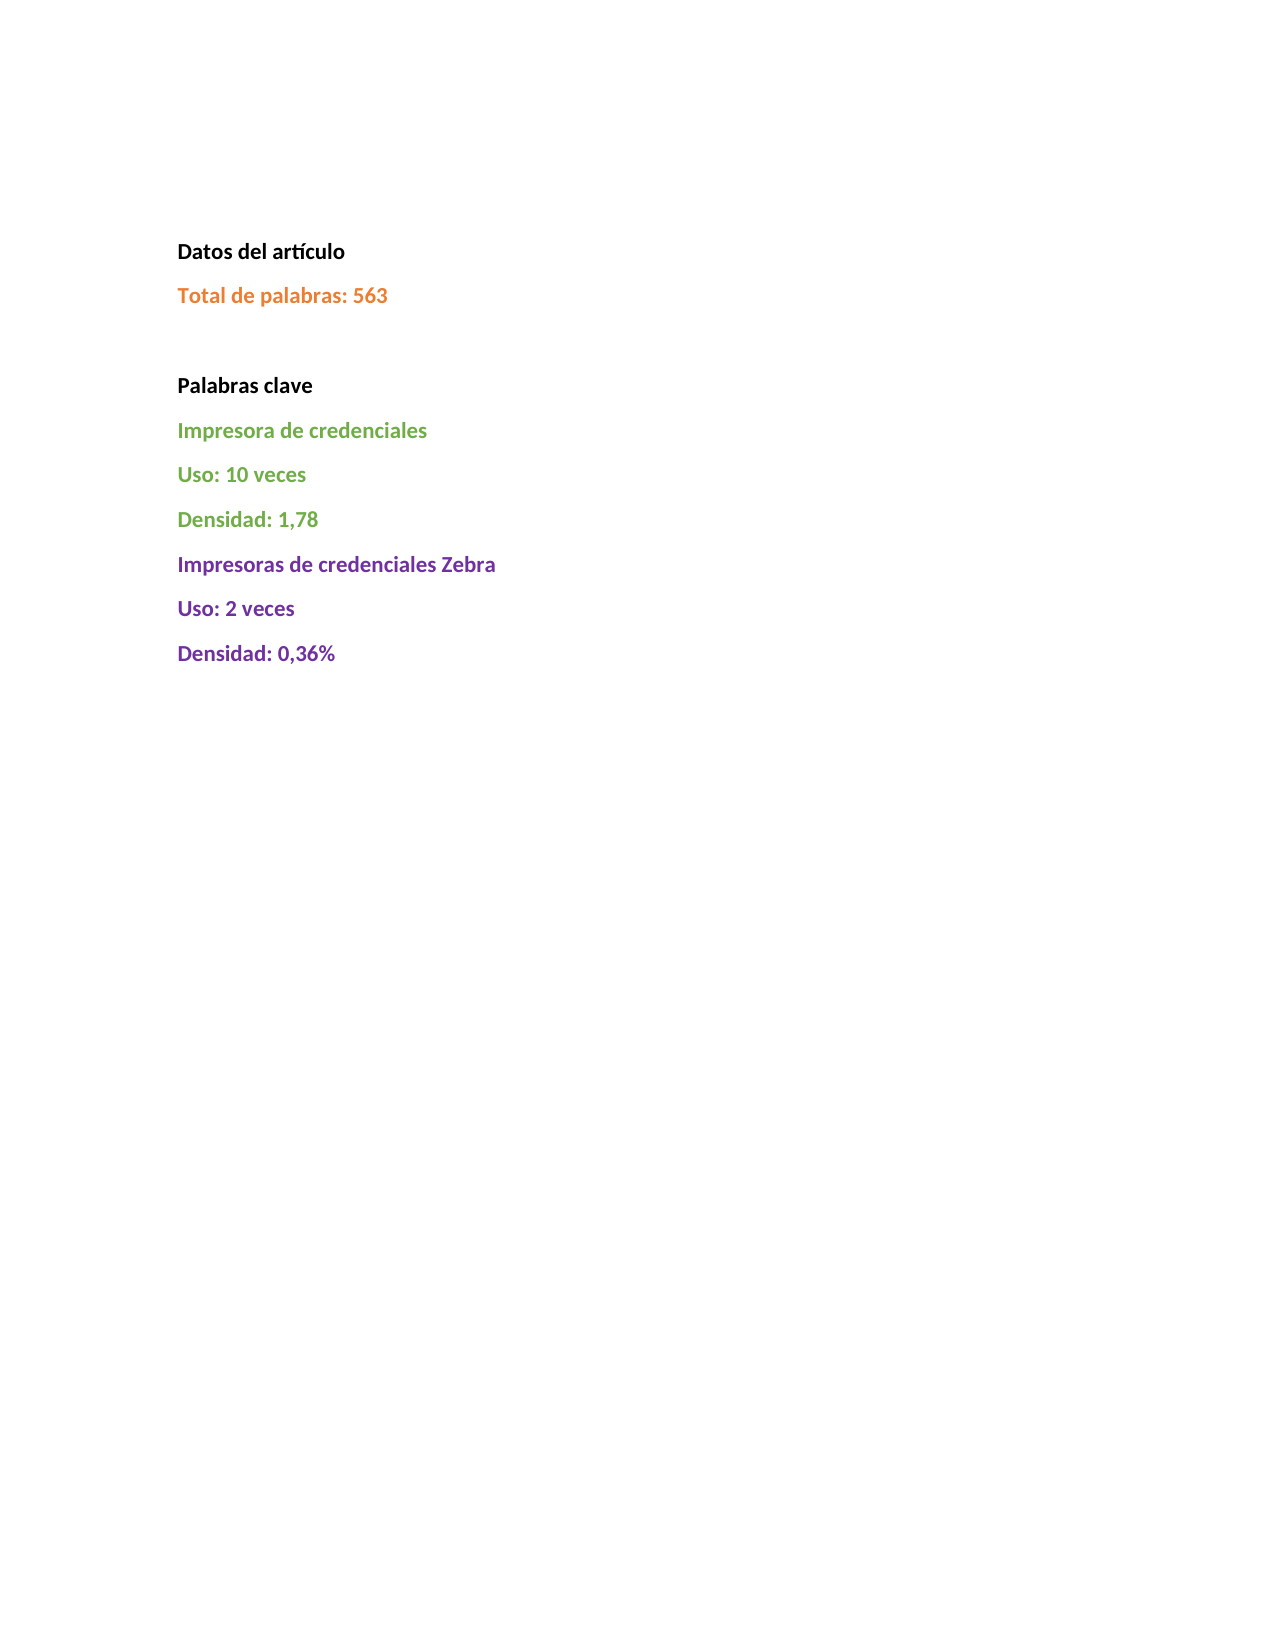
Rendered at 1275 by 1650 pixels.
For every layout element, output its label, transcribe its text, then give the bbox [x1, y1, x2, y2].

text Densidad: 0,36% [177, 639, 1098, 667]
text Total de palabras: 563 [177, 282, 1098, 310]
text Densidad: 1,78 [177, 505, 1098, 533]
text Datos del artículo [177, 237, 1098, 265]
text Uso: 10 veces [177, 460, 1098, 488]
text Impresoras de credenciales Zebra [177, 550, 1098, 578]
text Palabras clave [177, 371, 1098, 399]
text Impresora de credenciales [177, 416, 1098, 444]
text Uso: 2 veces [177, 594, 1098, 622]
